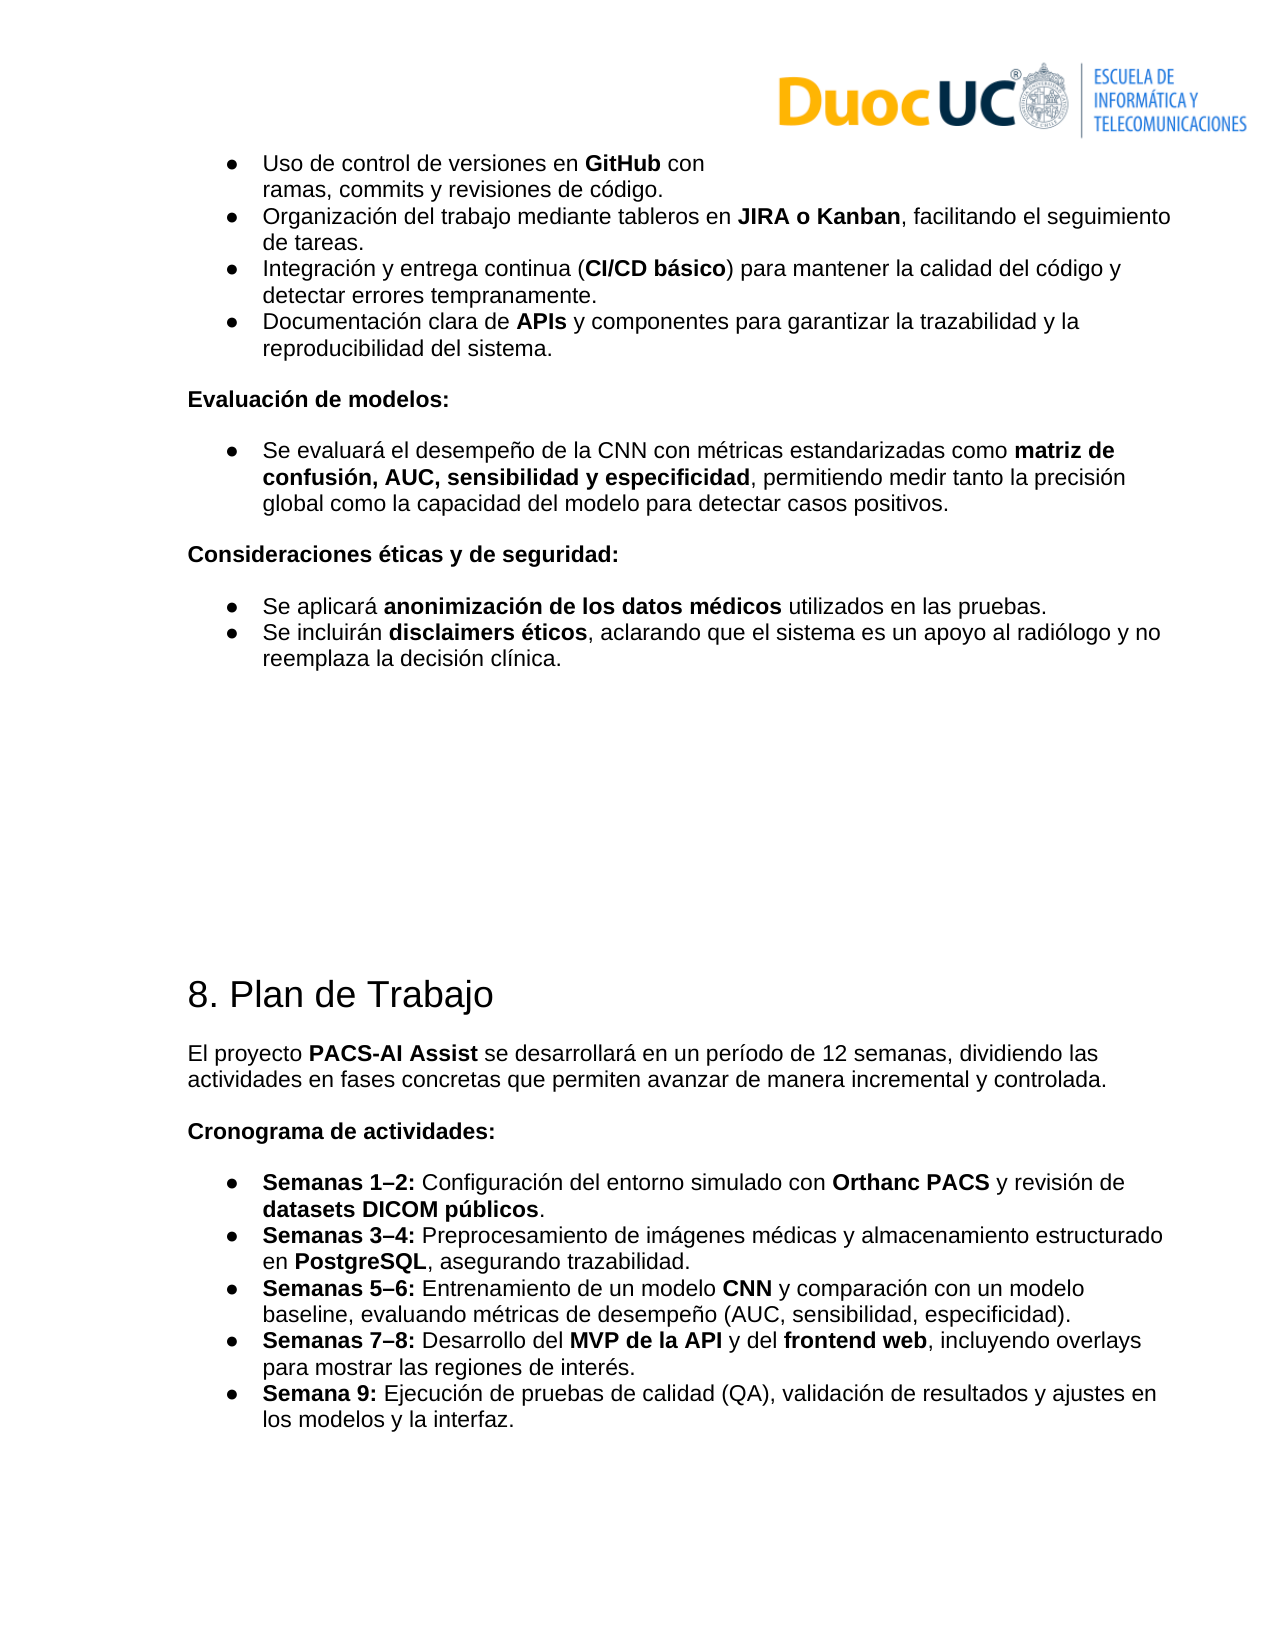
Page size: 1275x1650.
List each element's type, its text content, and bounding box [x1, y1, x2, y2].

list Semanas 5–6: Entrenamiento de un modelo CNN y comparación con un modelo baseline, evaluando métricas de desempeño (AUC, sensibilidad, especificidad). [225, 1274, 1177, 1327]
list Semana 9: Ejecución de pruebas de calidad (QA), validación de resultados y ajustes en los modelos y la interfaz. [225, 1380, 1177, 1433]
list Se aplicará anonimización de los datos médicos utilizados en las pruebas. [225, 593, 1177, 619]
subtitle 8. Plan de Trabajo [187, 972, 1177, 1015]
list Semanas 3–4: Preprocesamiento de imágenes médicas y almacenamiento estructurado en PostgreSQL, asegurando trazabilidad. [225, 1222, 1177, 1274]
text Cronograma de actividades: [187, 1118, 1177, 1144]
list Organización del trabajo mediante tableros en JIRA o Kanban, facilitando el seguimiento de tareas. [225, 203, 1177, 255]
picture [757, 18, 1262, 181]
list Uso de control de versiones en GitHub con ramas, commits y revisiones de código. [225, 150, 1177, 203]
list Semanas 1–2: Configuración del entorno simulado con Orthanc PACS y revisión de datasets DICOM públicos. [225, 1169, 1177, 1222]
text El proyecto PACS-AI Assist se desarrollará en un período de 12 semanas, dividiendo las actividades en fases concretas que permiten avanzar de manera incremental y controlada. [187, 1040, 1177, 1093]
list Se incluirán disclaimers éticos, aclarando que el sistema es un apoyo al radiólogo y no reemplaza la decisión clínica. [225, 619, 1177, 698]
list Semanas 7–8: Desarrollo del MVP de la API y del frontend web, incluyendo overlays para mostrar las regiones de interés. [225, 1327, 1177, 1380]
text Evaluación de modelos: [187, 386, 1177, 412]
text Consideraciones éticas y de seguridad: [187, 541, 1177, 568]
list Integración y entrega continua (CI/CD básico) para mantener la calidad del código y detectar errores tempranamente. [225, 255, 1177, 308]
list Se evaluará el desempeño de la CNN con métricas estandarizadas como matriz de confusión, AUC, sensibilidad y especificidad, permitiendo medir tanto la precisión global como la capacidad del modelo para detectar casos positivos. [225, 437, 1177, 516]
list Documentación clara de APIs y componentes para garantizar la trazabilidad y la reproducibilidad del sistema. [225, 308, 1177, 361]
